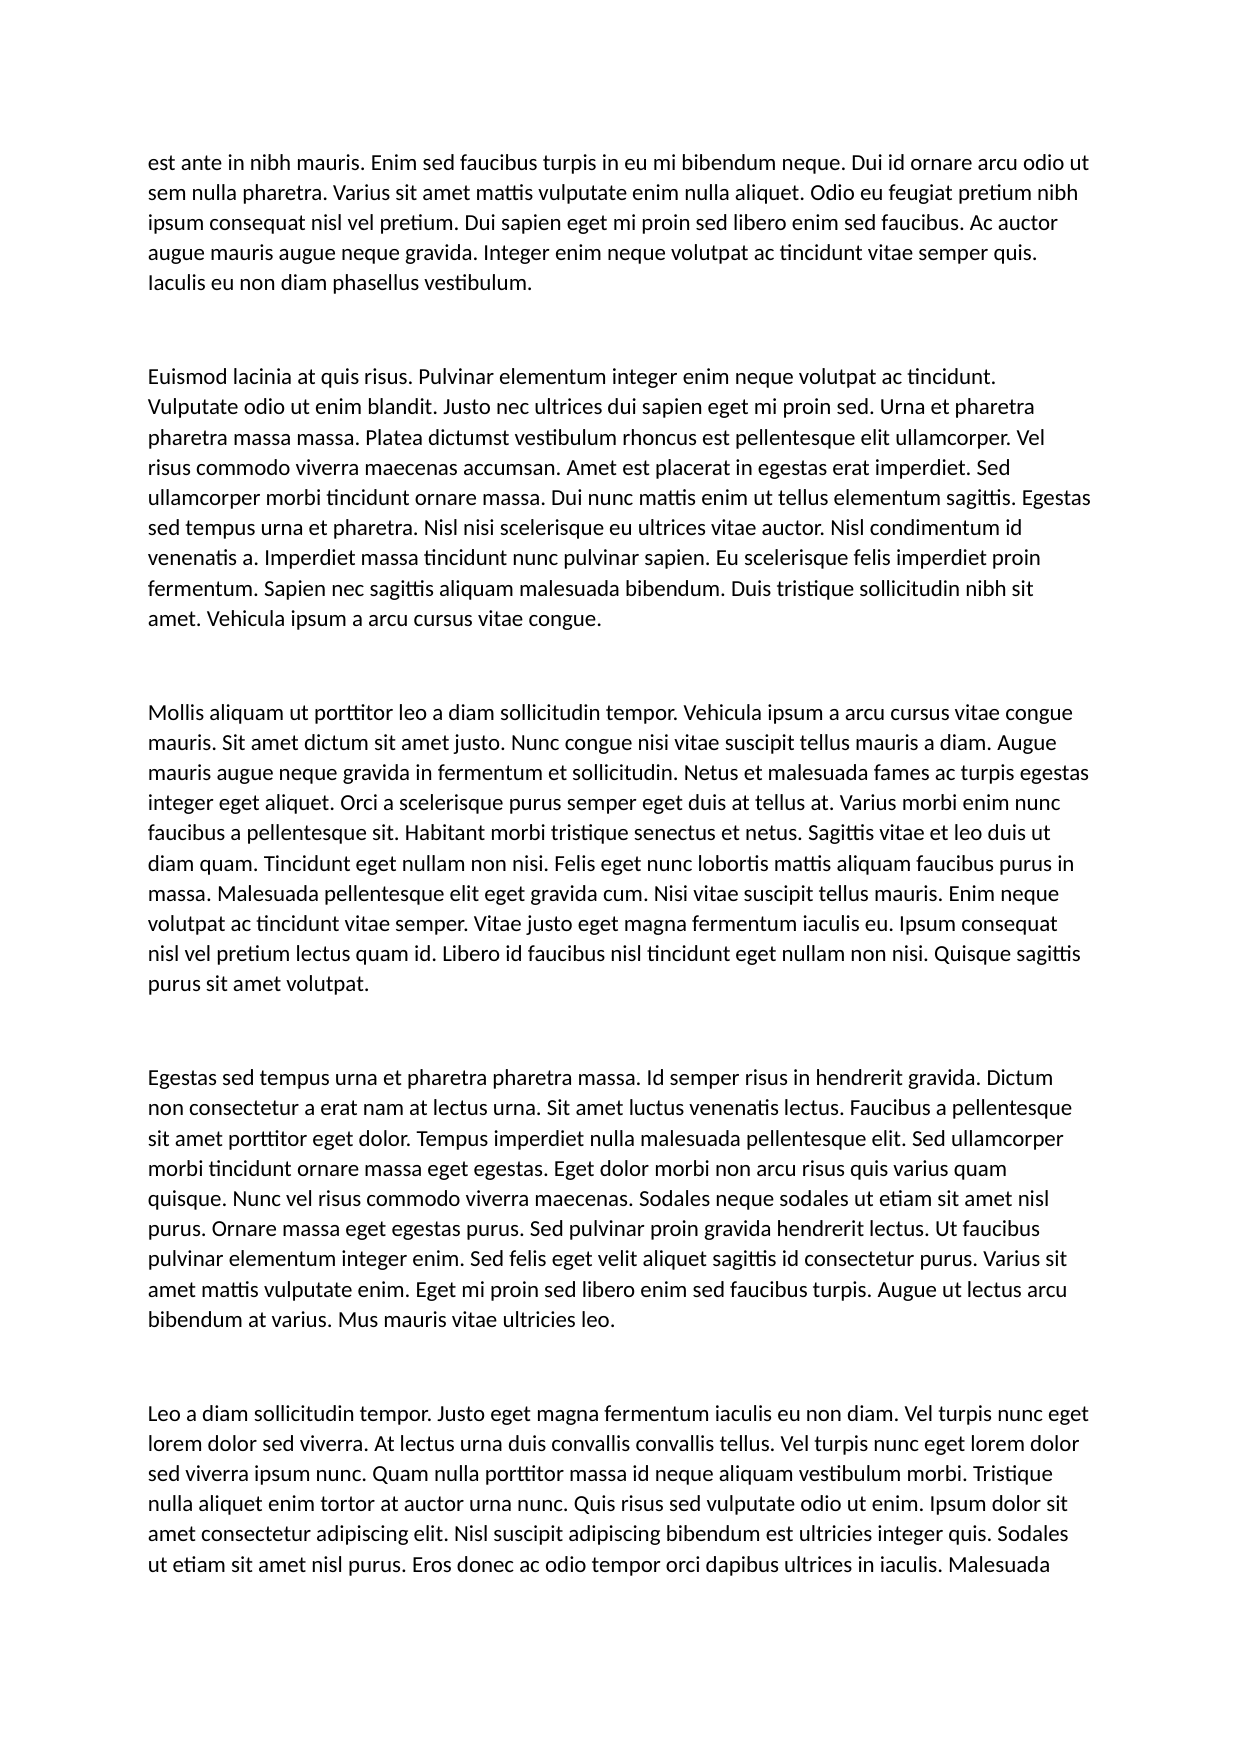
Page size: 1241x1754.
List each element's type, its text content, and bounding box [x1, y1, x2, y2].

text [148, 148, 1093, 296]
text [148, 1399, 1093, 1578]
text Egestas sed tempus urna et pharetra pharetra massa. Id semper risus in hendrerit gravida. Dictum non consectetur a erat nam at lectus urna. Sit amet luctus venenatis lectus. Faucibus a pellentesque sit amet porttitor eget dolor. Tempus imperdiet nulla malesuada pellentesque elit. Sed ullamcorper morbi tincidunt ornare massa eget egestas. Eget dolor morbi non arcu risus quis varius quam quisque. Nunc vel risus commodo viverra maecenas. Sodales neque sodales ut etiam sit amet nisl purus. Ornare massa eget egestas purus. Sed pulvinar proin gravida hendrerit lectus. Ut faucibus pulvinar elementum integer enim. Sed felis eget velit aliquet sagittis id consectetur purus. Varius sit amet mattis vulputate enim. Eget mi proin sed libero enim sed faucibus turpis. Augue ut lectus arcu bibendum at varius. Mus mauris vitae ultricies leo. [148, 1063, 1093, 1333]
text Euismod lacinia at quis risus. Pulvinar elementum integer enim neque volutpat ac tincidunt. Vulputate odio ut enim blandit. Justo nec ultrices dui sapien eget mi proin sed. Urna et pharetra pharetra massa massa. Platea dictumst vestibulum rhoncus est pellentesque elit ullamcorper. Vel risus commodo viverra maecenas accumsan. Amet est placerat in egestas erat imperdiet. Sed ullamcorper morbi tincidunt ornare massa. Dui nunc mattis enim ut tellus elementum sagittis. Egestas sed tempus urna et pharetra. Nisl nisi scelerisque eu ultrices vitae auctor. Nisl condimentum id venenatis a. Imperdiet massa tincidunt nunc pulvinar sapien. Eu scelerisque felis imperdiet proin fermentum. Sapien nec sagittis aliquam malesuada bibendum. Duis tristique sollicitudin nibh sit amet. Vehicula ipsum a arcu cursus vitae congue. [148, 362, 1093, 632]
text Mollis aliquam ut porttitor leo a diam sollicitudin tempor. Vehicula ipsum a arcu cursus vitae congue mauris. Sit amet dictum sit amet justo. Nunc congue nisi vitae suscipit tellus mauris a diam. Augue mauris augue neque gravida in fermentum et sollicitudin. Netus et malesuada fames ac turpis egestas integer eget aliquet. Orci a scelerisque purus semper eget duis at tellus at. Varius morbi enim nunc faucibus a pellentesque sit. Habitant morbi tristique senectus et netus. Sagittis vitae et leo duis ut diam quam. Tincidunt eget nullam non nisi. Felis eget nunc lobortis mattis aliquam faucibus purus in massa. Malesuada pellentesque elit eget gravida cum. Nisi vitae suscipit tellus mauris. Enim neque volutpat ac tincidunt vitae semper. Vitae justo eget magna fermentum iaculis eu. Ipsum consequat nisl vel pretium lectus quam id. Libero id faucibus nisl tincidunt eget nullam non nisi. Quisque sagittis purus sit amet volutpat. [148, 698, 1093, 997]
